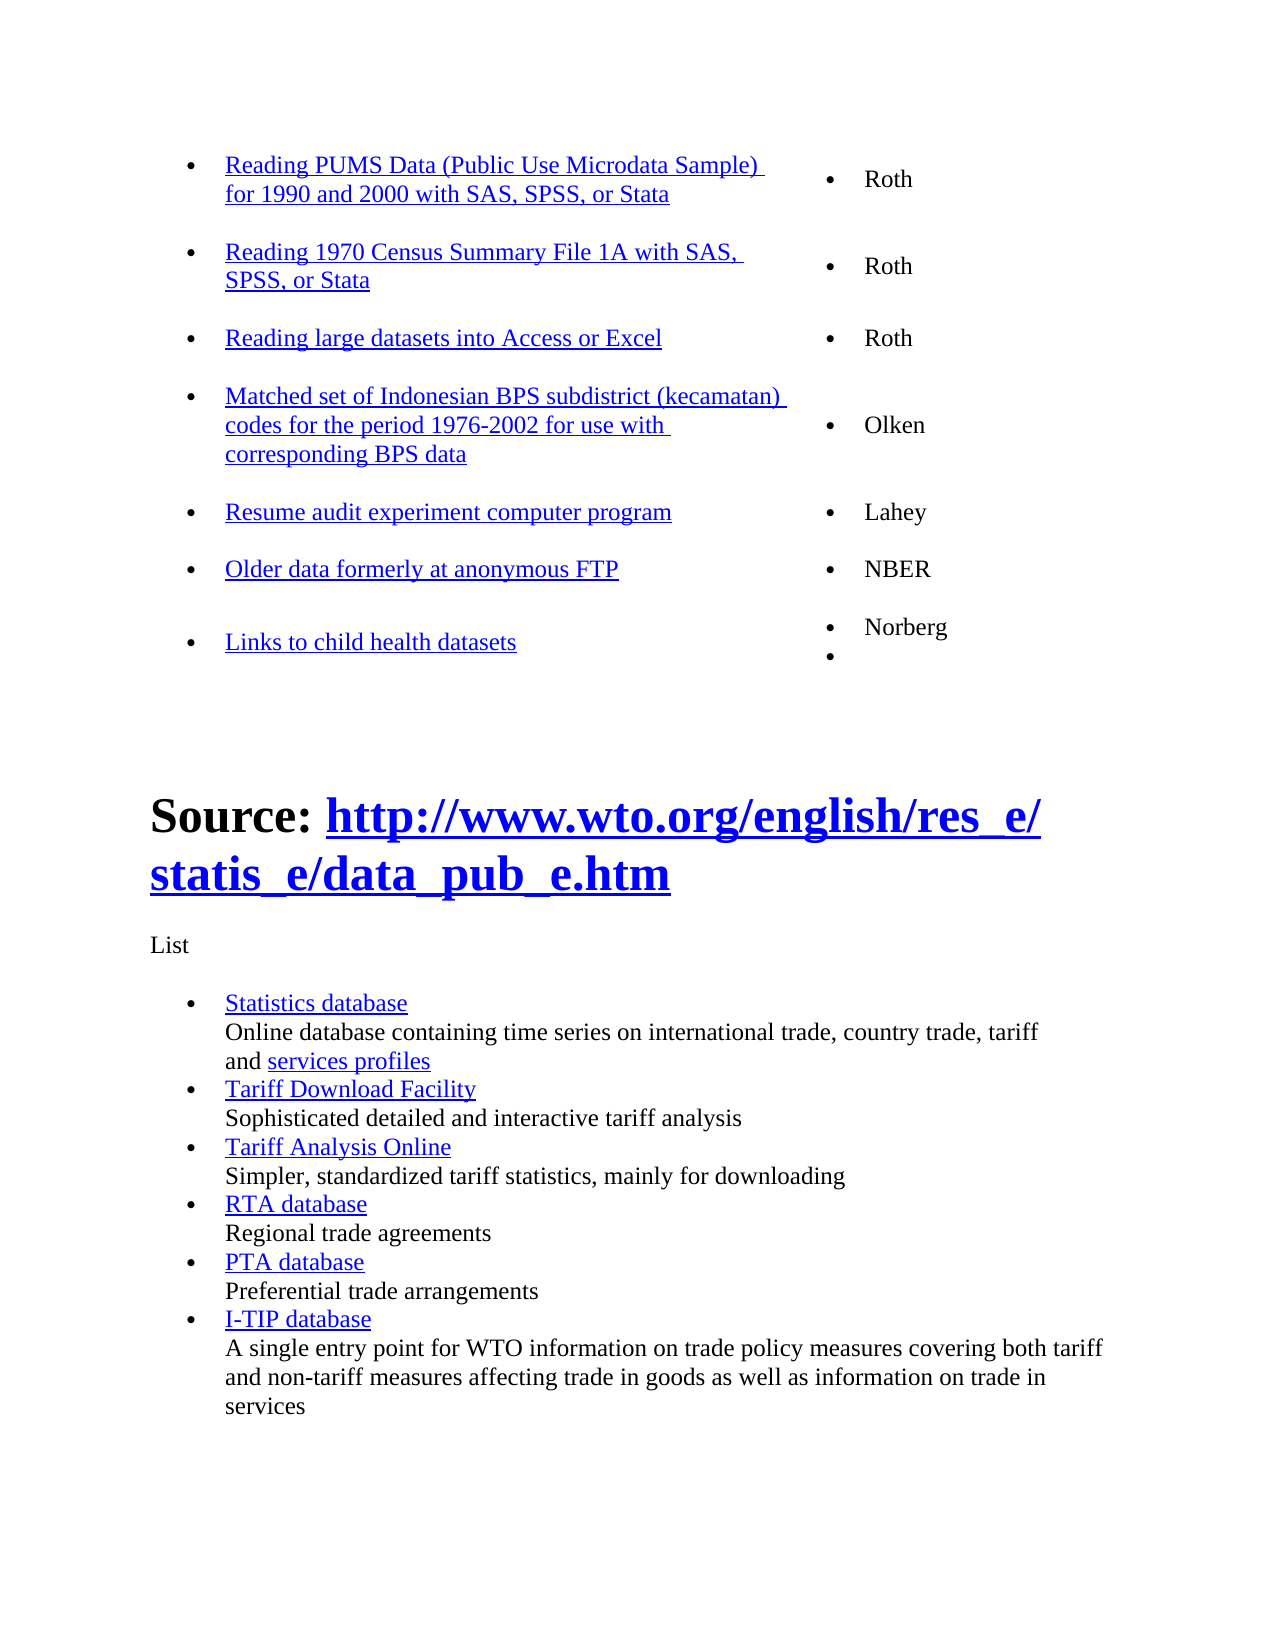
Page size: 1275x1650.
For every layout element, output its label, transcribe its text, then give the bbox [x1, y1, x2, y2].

list Tariff Analysis Online Simpler, standardized tariff statistics, mainly for downloading [187, 1132, 1125, 1189]
list RTA database Regional trade agreements [187, 1189, 1125, 1247]
list I-TIP database A single entry point for WTO information on trade policy measures covering both tariff and non-tariff measures affecting trade in goods as well as information on trade in services [187, 1304, 1125, 1419]
list Tariff Download Facility Sophisticated detailed and interactive tariff analysis [187, 1074, 1125, 1132]
text List [150, 930, 1125, 959]
list PTA database Preferential trade arrangements [187, 1247, 1125, 1304]
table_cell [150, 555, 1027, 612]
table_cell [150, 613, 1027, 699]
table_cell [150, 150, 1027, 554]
text Source: http://www.wto.org/english/res_e/statis_e/data_pub_e.htm [150, 786, 1125, 901]
list Statistics database Online database containing time series on international trade, country trade, tariff and services profiles [187, 988, 1125, 1074]
